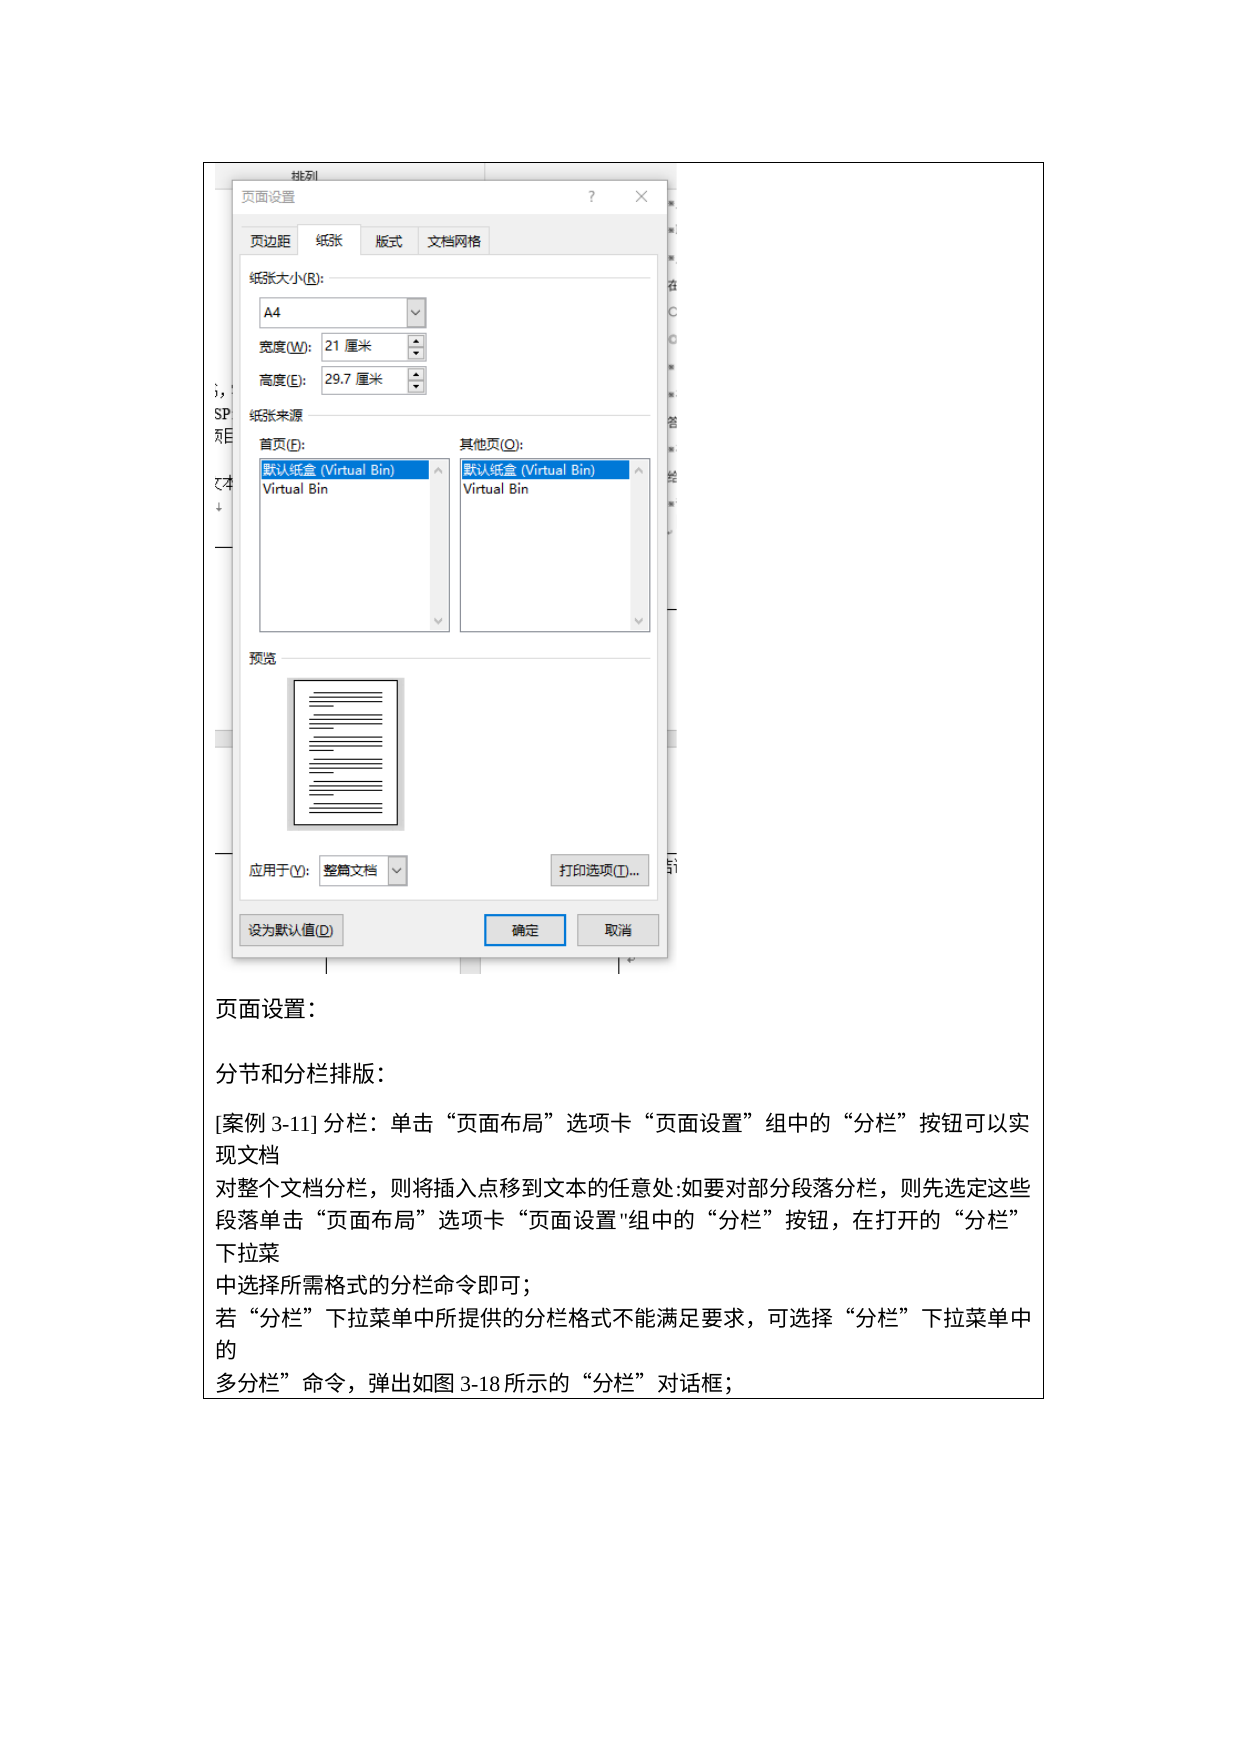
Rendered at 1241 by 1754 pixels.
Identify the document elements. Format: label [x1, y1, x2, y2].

picture [215, 163, 677, 974]
table_header [204, 163, 1043, 1398]
